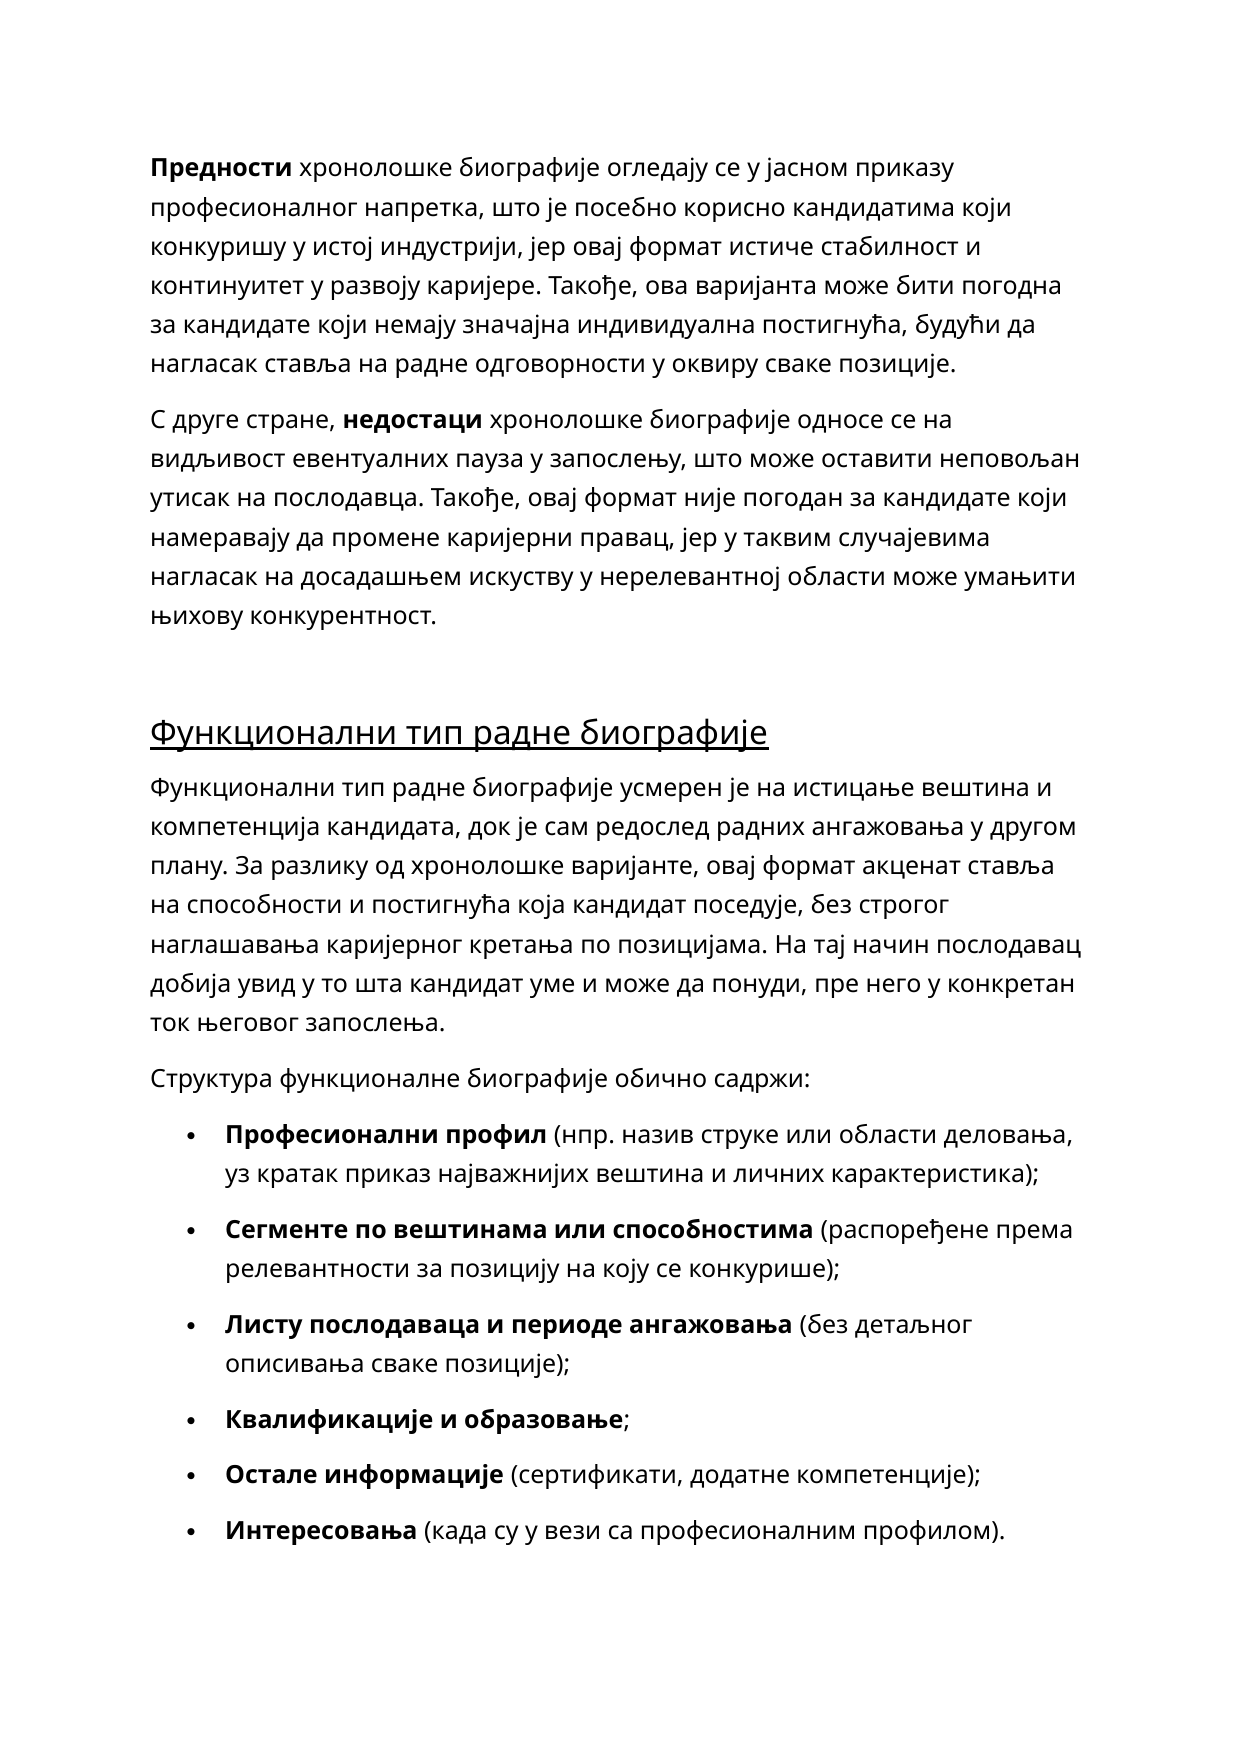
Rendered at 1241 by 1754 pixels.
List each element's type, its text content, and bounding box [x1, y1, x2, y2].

text Структура функционалне биографије обично садржи: [150, 1061, 1090, 1094]
list Интересовања (када су у вези са професионалним профилом). [187, 1513, 1090, 1547]
list Остале информације (сертификати, додатне компетенције); [187, 1457, 1090, 1491]
list Сегменте по вештинама или способностима (распоређене према релевантности за позицију на коју се конкурише); [187, 1211, 1090, 1284]
list Листу послодаваца и периоде ангажовања (без детаљног описивања сваке позиције); [187, 1306, 1090, 1379]
list Професионални профил (нпр. назив струке или области деловања, уз кратак приказ најважнијих вештина и личних карактеристика); [187, 1116, 1090, 1189]
subtitle Функционални тип радне биографије [150, 709, 1090, 754]
list Квалификације и образовање; [187, 1401, 1090, 1435]
text Предности хронолошке биографије огледају се у јасном приказу професионалног напретка, што је посебно корисно кандидатима који конкуришу у истој индустрији, јер овај формат истиче стабилност и континуитет у развоју каријере. Такође, ова варијанта може бити погодна за кандидате који немају значајна индивидуална постигнућа, будући да нагласак ставља на радне одговорности у оквиру сваке позиције. [150, 150, 1090, 380]
text С друге стране, недостаци хронолошке биографије односе се на видљивост евентуалних пауза у запослењу, што може оставити неповољан утисак на послодавца. Такође, овај формат није погодан за кандидате који намеравају да промене каријерни правац, јер у таквим случајевима нагласак на досадашњем искуству у нерелевантној области може умањити њихову конкурентност. [150, 402, 1090, 632]
text Функционални тип радне биографије усмерен је на истицање вештина и компетенција кандидата, док је сам редослед радних ангажовања у другом плану. За разлику од хронолошке варијанте, овај формат акценат ставља на способности и постигнућа која кандидат поседује, без строгог наглашавања каријерног кретања по позицијама. На тај начин послодавац добија увид у то шта кандидат уме и може да понуди, пре него у конкретан ток његовог запослења. [150, 770, 1090, 1039]
